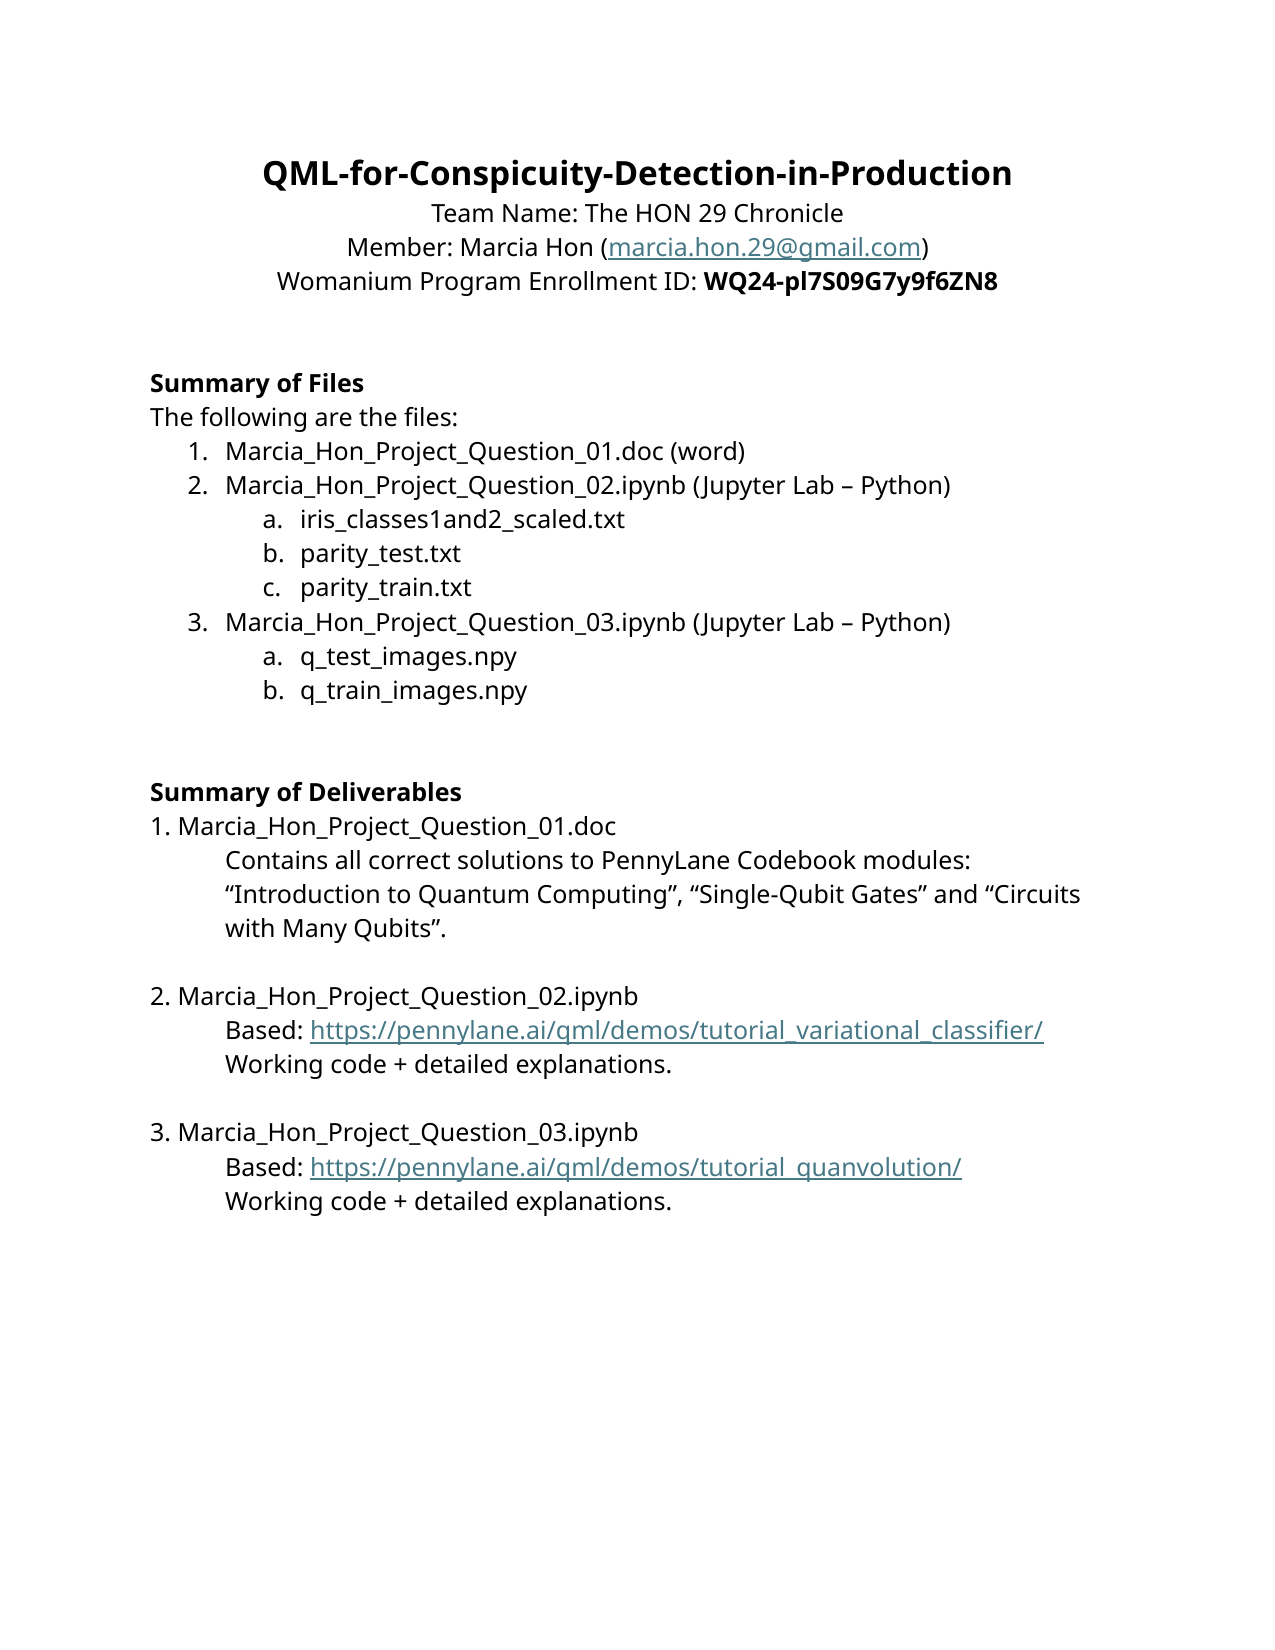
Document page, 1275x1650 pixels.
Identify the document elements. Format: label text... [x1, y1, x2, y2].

text 2. Marcia_Hon_Project_Question_02.ipynb [150, 979, 1125, 1013]
list q_train_images.npy [262, 672, 1125, 706]
list iris_classes1and2_scaled.txt [262, 502, 1125, 536]
text QML-for-Conspicuity-Detection-in-Production [150, 150, 1125, 195]
text 3. Marcia_Hon_Project_Question_03.ipynb [150, 1115, 1125, 1149]
text Womanium Program Enrollment ID: WQ24-pl7S09G7y9f6ZN8 [150, 263, 1125, 298]
list parity_test.txt [262, 536, 1125, 570]
text Team Name: The HON 29 Chronicle [150, 195, 1125, 229]
text Member: Marcia Hon (marcia.hon.29@gmail.com) [150, 229, 1125, 263]
list Marcia_Hon_Project_Question_02.ipynb (Jupyter Lab – Python) [187, 468, 1125, 502]
text Working code + detailed explanations. [225, 1047, 1125, 1081]
text Based: https://pennylane.ai/qml/demos/tutorial_quanvolution/ [225, 1149, 1125, 1183]
text Summary of Files [150, 366, 1125, 400]
text Working code + detailed explanations. [225, 1183, 1125, 1217]
text Based: https://pennylane.ai/qml/demos/tutorial_variational_classifier/ [225, 1013, 1125, 1047]
text Summary of Deliverables [150, 774, 1125, 808]
text The following are the files: [150, 400, 1125, 434]
text Contains all correct solutions to PennyLane Codebook modules: “Introduction to Quantum Computing”, “Single-Qubit Gates” and “Circuits with Many Qubits”. [225, 843, 1125, 945]
text 1. Marcia_Hon_Project_Question_01.doc [150, 808, 1125, 843]
list Marcia_Hon_Project_Question_03.ipynb (Jupyter Lab – Python) [187, 604, 1125, 638]
list Marcia_Hon_Project_Question_01.doc (word) [187, 434, 1125, 468]
list parity_train.txt [262, 570, 1125, 604]
list q_test_images.npy [262, 638, 1125, 672]
